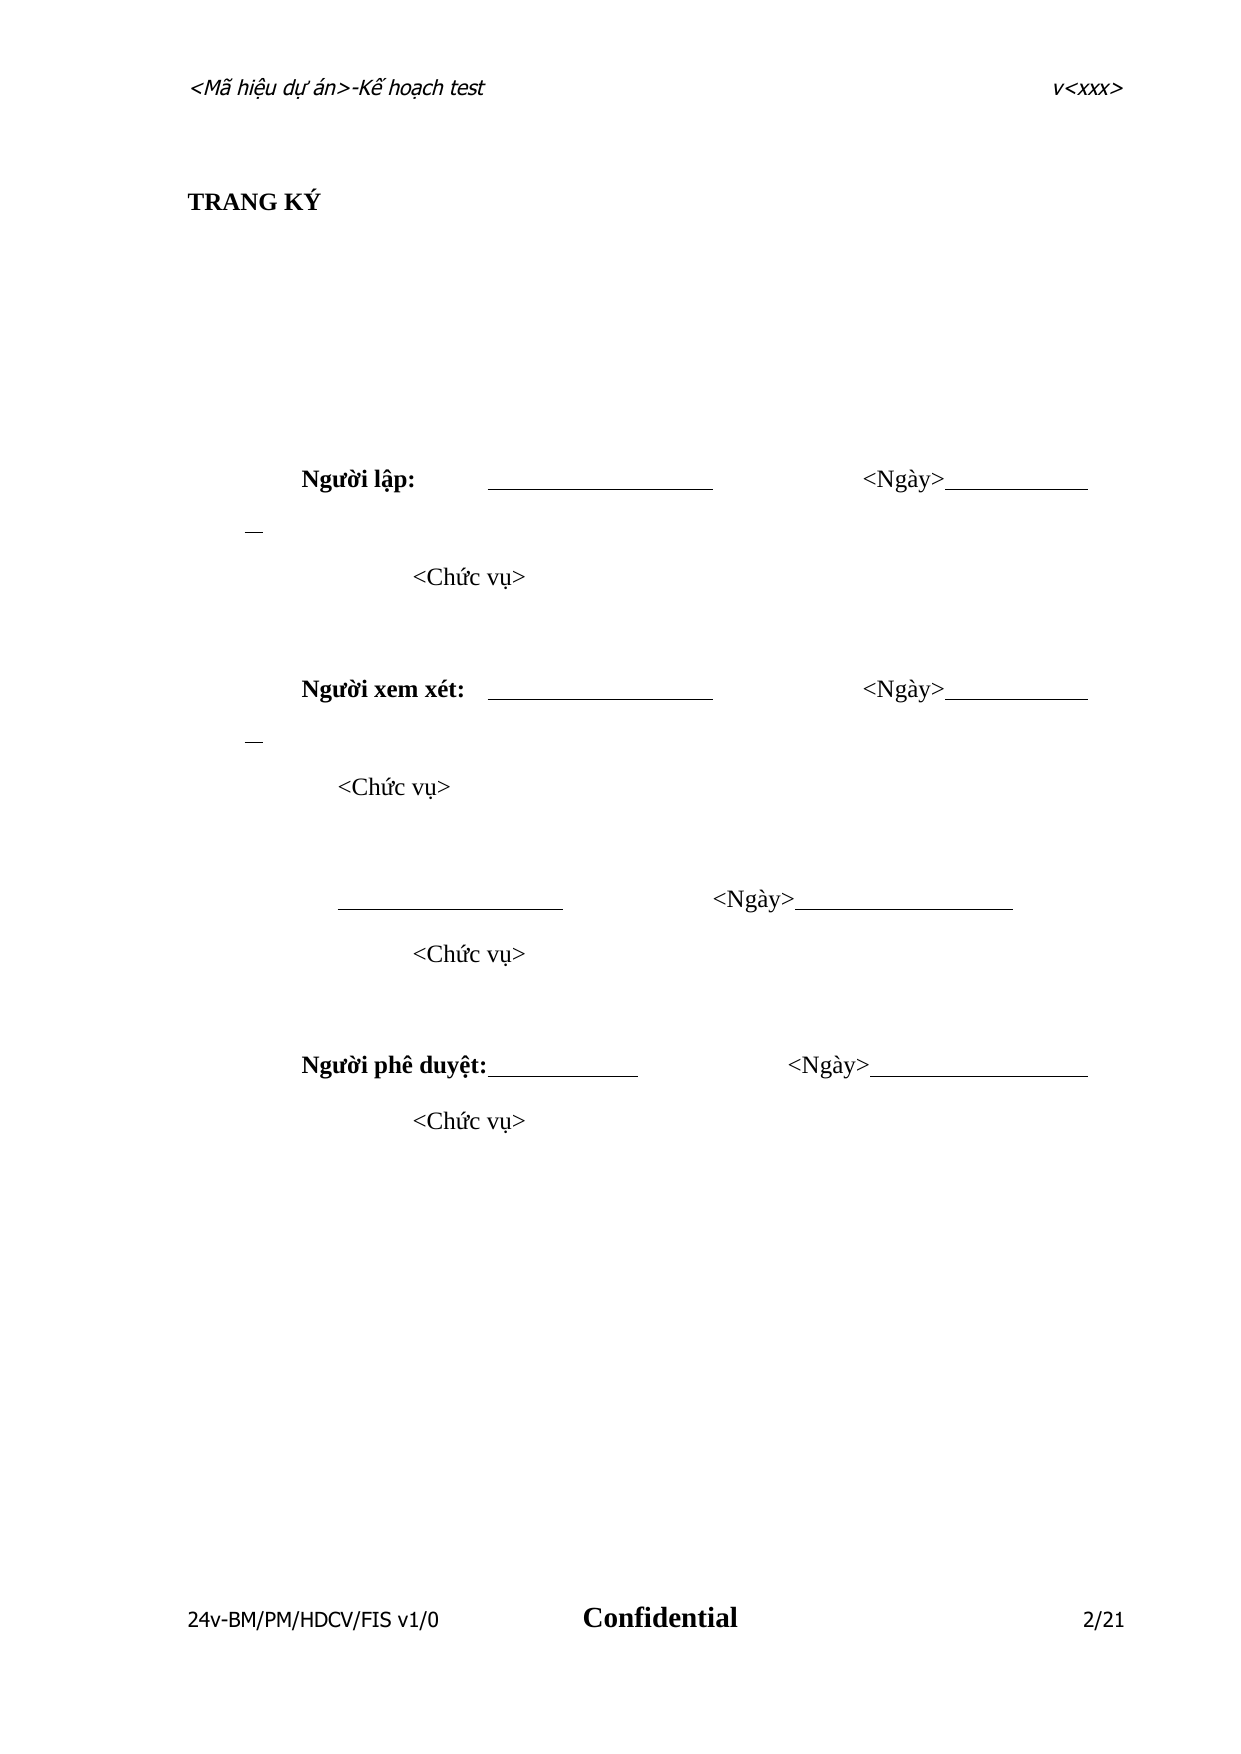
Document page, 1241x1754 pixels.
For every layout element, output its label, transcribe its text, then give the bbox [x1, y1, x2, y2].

text <Chức vụ> [394, 562, 1125, 591]
text <Ngày> [301, 884, 1125, 912]
text TRANG KÝ [187, 187, 1125, 216]
text <Chức vụ> [358, 939, 1125, 968]
text <Chức vụ> [394, 1106, 1125, 1135]
text Người lập: <Ngày> [244, 464, 1125, 536]
text <Chức vụ> [319, 772, 1125, 801]
text Người phê duyệt: <Ngày> [244, 1051, 1125, 1079]
text Người xem xét: <Ngày> [244, 674, 1125, 746]
